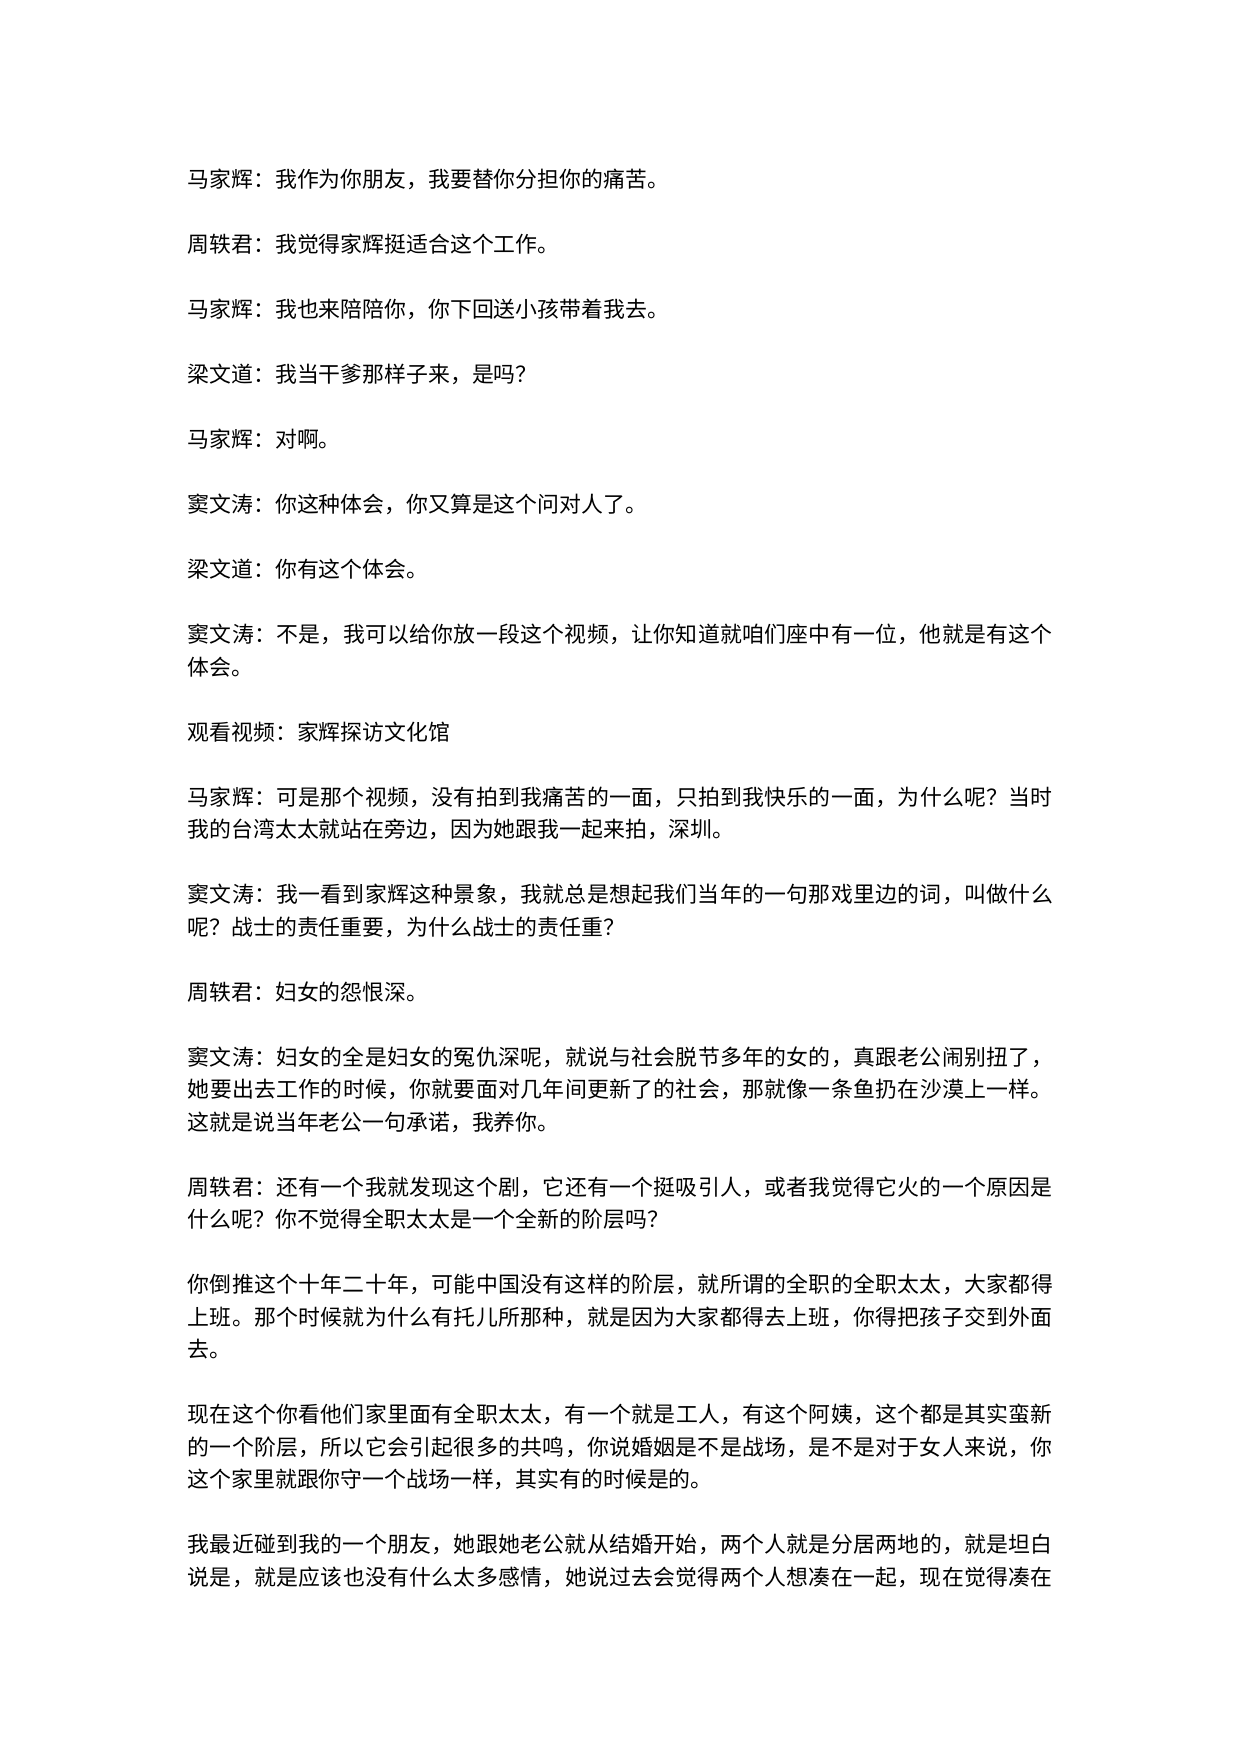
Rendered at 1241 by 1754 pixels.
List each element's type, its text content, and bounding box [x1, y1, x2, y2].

text 梁文道：你有这个体会。 [187, 552, 1053, 584]
text 窦文涛：你这种体会，你又算是这个问对人了。 [187, 487, 1053, 519]
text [187, 1527, 1053, 1592]
text 窦文涛：妇女的全是妇女的冤仇深呢，就说与社会脱节多年的女的，真跟老公闹别扭了，她要出去工作的时候，你就要面对几年间更新了的社会，那就像一条鱼扔在沙漠上一样。这就是说当年老公一句承诺，我养你。 [187, 1039, 1053, 1137]
text 梁文道：我当干爹那样子来，是吗？ [187, 357, 1053, 389]
text 观看视频：家辉探访文化馆 [187, 714, 1053, 747]
text 你倒推这个十年二十年，可能中国没有这样的阶层，就所谓的全职的全职太太，大家都得上班。那个时候就为什么有托儿所那种，就是因为大家都得去上班，你得把孩子交到外面去。 [187, 1267, 1053, 1364]
text 现在这个你看他们家里面有全职太太，有一个就是工人，有这个阿姨，这个都是其实蛮新的一个阶层，所以它会引起很多的共鸣，你说婚姻是不是战场，是不是对于女人来说，你这个家里就跟你守一个战场一样，其实有的时候是的。 [187, 1397, 1053, 1494]
text 周轶君：还有一个我就发现这个剧，它还有一个挺吸引人，或者我觉得它火的一个原因是什么呢？你不觉得全职太太是一个全新的阶层吗？ [187, 1169, 1053, 1234]
text 周轶君：妇女的怨恨深。 [187, 974, 1053, 1007]
text 周轶君：我觉得家辉挺适合这个工作。 [187, 227, 1053, 259]
text 马家辉：对啊。 [187, 422, 1053, 454]
text 窦文涛：不是，我可以给你放一段这个视频，让你知道就咱们座中有一位，他就是有这个体会。 [187, 617, 1053, 682]
text 马家辉：我作为你朋友，我要替你分担你的痛苦。 [187, 162, 1053, 194]
text 马家辉：可是那个视频，没有拍到我痛苦的一面，只拍到我快乐的一面，为什么呢？当时我的台湾太太就站在旁边，因为她跟我一起来拍，深圳。 [187, 779, 1053, 844]
text 窦文涛：我一看到家辉这种景象，我就总是想起我们当年的一句那戏里边的词，叫做什么呢？战士的责任重要，为什么战士的责任重？ [187, 877, 1053, 942]
text 马家辉：我也来陪陪你，你下回送小孩带着我去。 [187, 292, 1053, 324]
